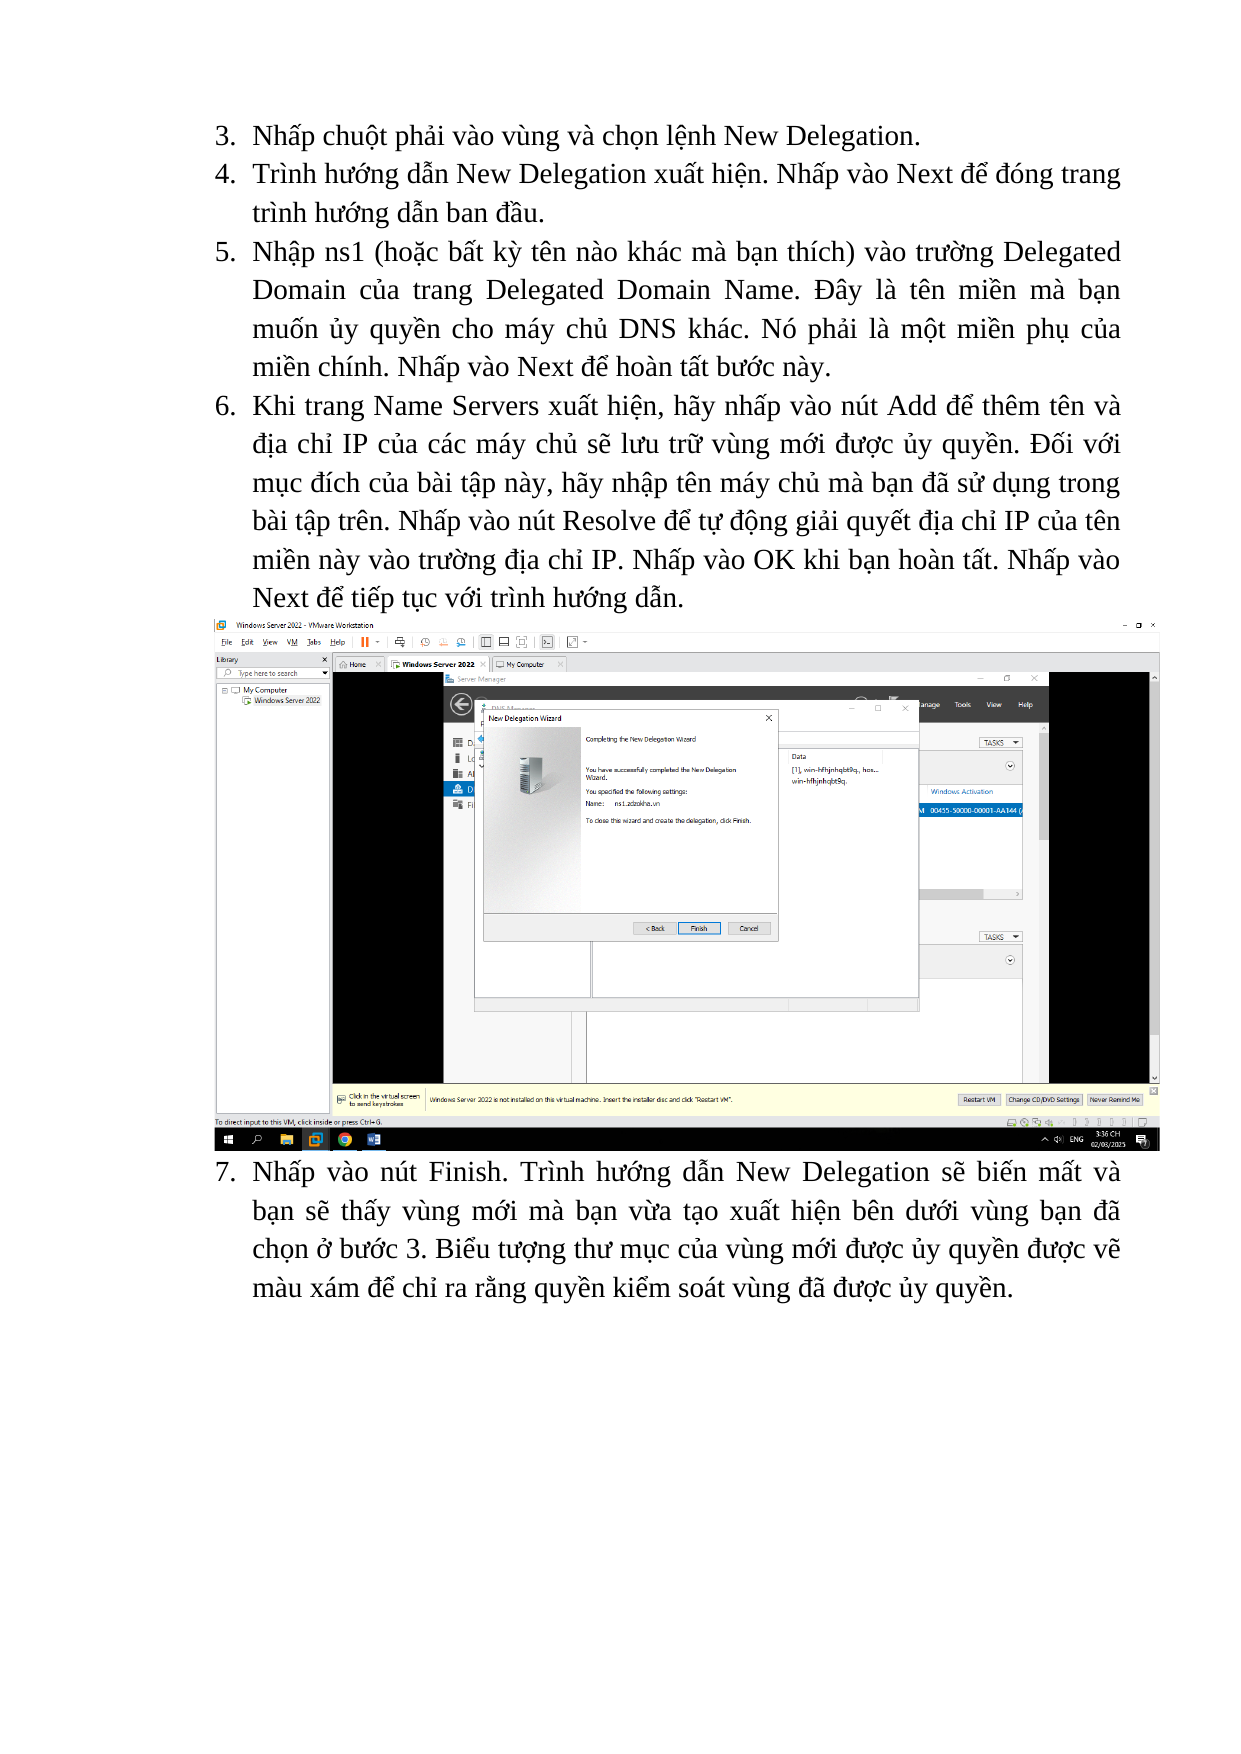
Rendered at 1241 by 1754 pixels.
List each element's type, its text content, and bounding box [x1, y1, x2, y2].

list Trình hướng dẫn New Delegation xuất hiện. Nhấp vào Next để đóng trang trình hướng dẫn ban đầu. [214, 157, 1122, 229]
picture [214, 619, 1160, 1151]
list Nhấp chuột phải vào vùng và chọn lệnh New Delegation. [214, 118, 1122, 152]
list Khi trang Name Servers xuất hiện, hãy nhấp vào nút Add để thêm tên và địa chỉ IP của các máy chủ sẽ lưu trữ vùng mới được ủy quyền. Đối với mục đích của bài tập này, hãy nhập tên máy chủ mà bạn đã sử dụng trong bài tập trên. Nhấp vào nút Resolve để tự động giải quyết địa chỉ IP của tên miền này vào trường địa chỉ IP. Nhấp vào OK khi bạn hoàn tất. Nhấp vào Next để tiếp tục với trình hướng dẫn. [214, 388, 1122, 614]
list Nhập ns1 (hoặc bất kỳ tên nào khác mà bạn thích) vào trường Delegated Domain của trang Delegated Domain Name. Đây là tên miền mà bạn muốn ủy quyền cho máy chủ DNS khác. Nó phải là một miền phụ của miền chính. Nhấp vào Next để hoàn tất bước này. [214, 234, 1122, 383]
list Nhấp vào nút Finish. Trình hướng dẫn New Delegation sẽ biến mất và bạn sẽ thấy vùng mới mà bạn vừa tạo xuất hiện bên dưới vùng bạn đã chọn ở bước 3. Biểu tượng thư mục của vùng mới được ủy quyền được vẽ màu xám để chỉ ra rằng quyền kiểm soát vùng đã được ủy quyền. [214, 1154, 1122, 1304]
